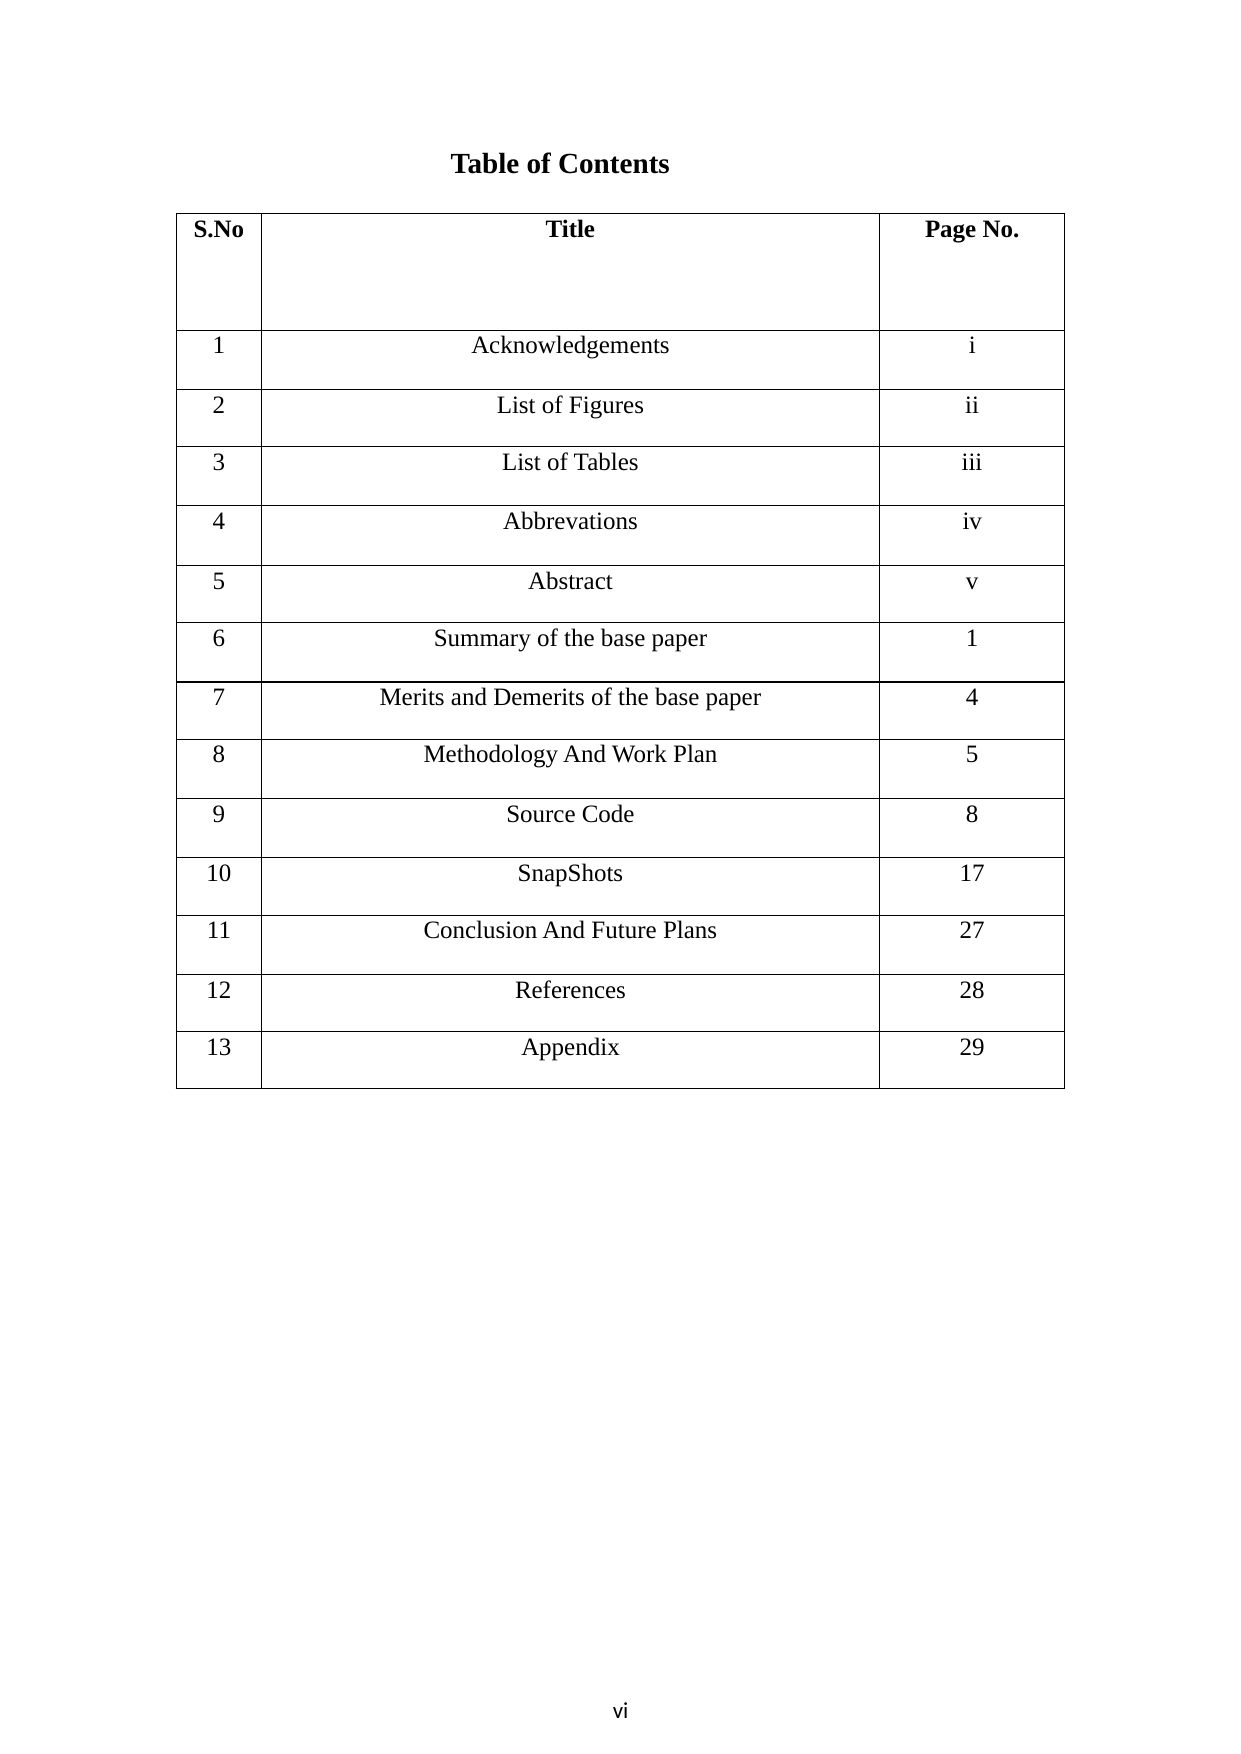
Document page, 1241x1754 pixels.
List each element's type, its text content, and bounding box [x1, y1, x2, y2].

table_cell 4 [177, 506, 261, 565]
table_cell 29 [880, 1032, 1064, 1088]
table_cell ii [880, 390, 1064, 446]
table_cell i [880, 331, 1064, 389]
table_cell Abbrevations [262, 506, 879, 565]
table_header S.No [177, 214, 261, 329]
table_cell 12 [177, 975, 261, 1031]
table_cell Source Code [262, 799, 879, 857]
table_cell v [880, 566, 1064, 622]
table_cell 13 [177, 1032, 261, 1088]
table_cell 27 [880, 916, 1064, 974]
table_cell iv [880, 506, 1064, 565]
table_cell List of Tables [262, 447, 879, 505]
table_cell 9 [177, 799, 261, 857]
table_cell 5 [177, 566, 261, 622]
table_cell 2 [177, 390, 261, 446]
table_cell Merits and Demerits of the base paper [262, 683, 879, 738]
table_cell SnapShots [262, 858, 879, 914]
table_cell 8 [880, 799, 1064, 857]
text Table of Contents [181, 146, 1091, 180]
table_cell 28 [880, 975, 1064, 1031]
table_cell 4 [880, 683, 1064, 738]
table_cell 7 [177, 683, 261, 738]
table_cell Abstract [262, 566, 879, 622]
table_cell 11 [177, 916, 261, 974]
table_cell 10 [177, 858, 261, 914]
table_cell 3 [177, 447, 261, 505]
table_header Title [262, 214, 879, 329]
table_cell Acknowledgements [262, 331, 879, 389]
table_cell 5 [880, 740, 1064, 798]
table_header Page No. [880, 214, 1064, 329]
table_cell Conclusion And Future Plans [262, 916, 879, 974]
table_cell Summary of the base paper [262, 623, 879, 681]
table_cell 17 [880, 858, 1064, 914]
table_cell 8 [177, 740, 261, 798]
table_cell Methodology And Work Plan [262, 740, 879, 798]
table_cell References [262, 975, 879, 1031]
table_cell 6 [177, 623, 261, 681]
table_cell 1 [880, 623, 1064, 681]
table_cell Appendix [262, 1032, 879, 1088]
table_cell iii [880, 447, 1064, 505]
table_cell List of Figures [262, 390, 879, 446]
table_cell 1 [177, 331, 261, 389]
